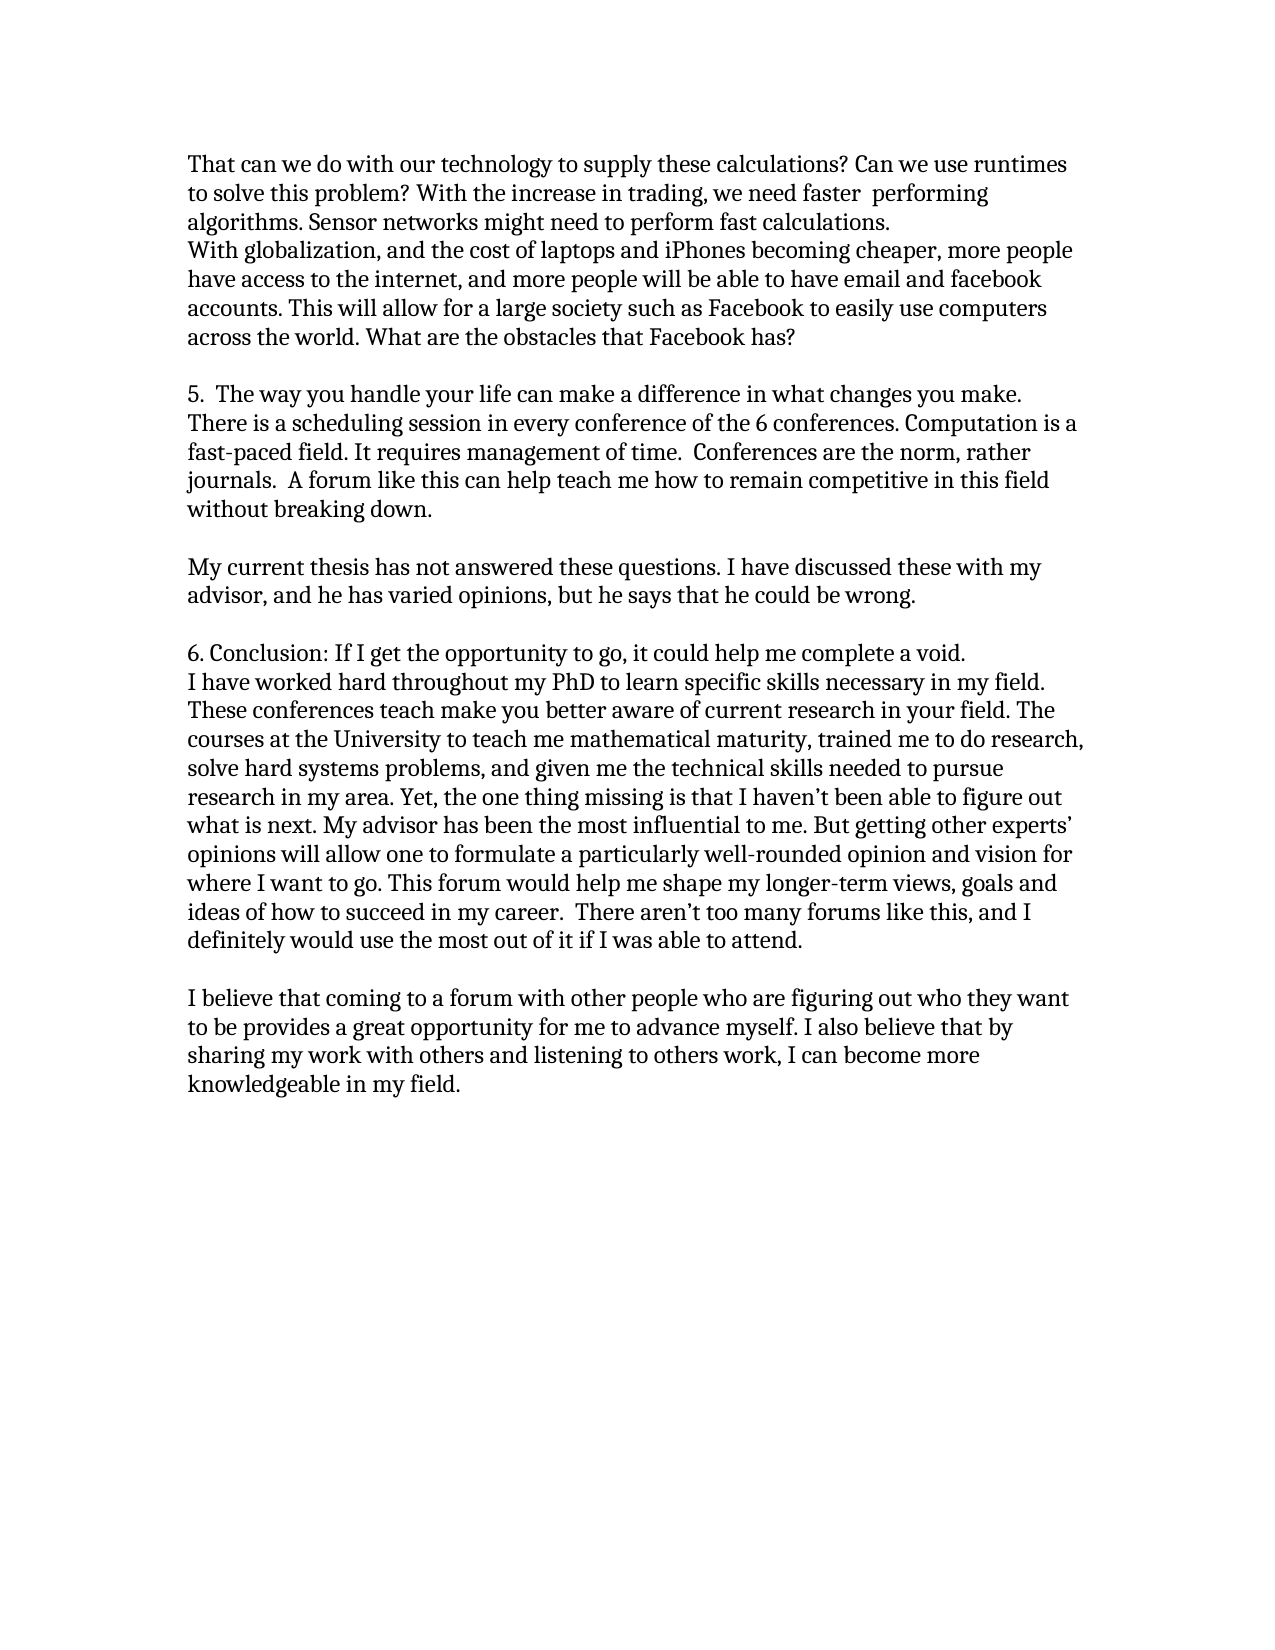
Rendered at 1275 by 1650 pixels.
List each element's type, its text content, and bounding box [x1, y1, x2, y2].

text 6. Conclusion: If I get the opportunity to go, it could help me complete a void. [187, 639, 1087, 667]
text I have worked hard throughout my PhD to learn specific skills necessary in my field. These conferences teach make you better aware of current research in your field. The courses at the University to teach me mathematical maturity, trained me to do research, solve hard systems problems, and given me the technical skills needed to pursue research in my area. Yet, the one thing missing is that I haven’t been able to figure out what is next. My advisor has been the most influential to me. But getting other experts’ opinions will allow one to formulate a particularly well-rounded opinion and vision for where I want to go. This forum would help me shape my longer-term views, goals and ideas of how to succeed in my career. There aren’t too many forums like this, and I definitely would use the most out of it if I was able to attend. [187, 667, 1087, 955]
text 5. The way you handle your life can make a difference in what changes you make. There is a scheduling session in every conference of the 6 conferences. Computation is a fast-paced field. It requires management of time. Conferences are the norm, rather journals. A forum like this can help teach me how to remain competitive in this field without breaking down. [187, 380, 1087, 524]
text That can we do with our technology to supply these calculations? Can we use runtimes to solve this problem? With the increase in trading, we need faster performing algorithms. Sensor networks might need to perform fast calculations. [187, 150, 1087, 236]
text I believe that coming to a forum with other people who are figuring out who they want to be provides a great opportunity for me to advance myself. I also believe that by sharing my work with others and listening to others work, I can become more knowledgeable in my field. [187, 984, 1087, 1099]
text With globalization, and the cost of laptops and iPhones becoming cheaper, more people have access to the internet, and more people will be able to have email and facebook accounts. This will allow for a large society such as Facebook to easily use computers across the world. What are the obstacles that Facebook has? [187, 236, 1087, 351]
text My current thesis has not answered these questions. I have discussed these with my advisor, and he has varied opinions, but he says that he could be wrong. [187, 552, 1087, 610]
